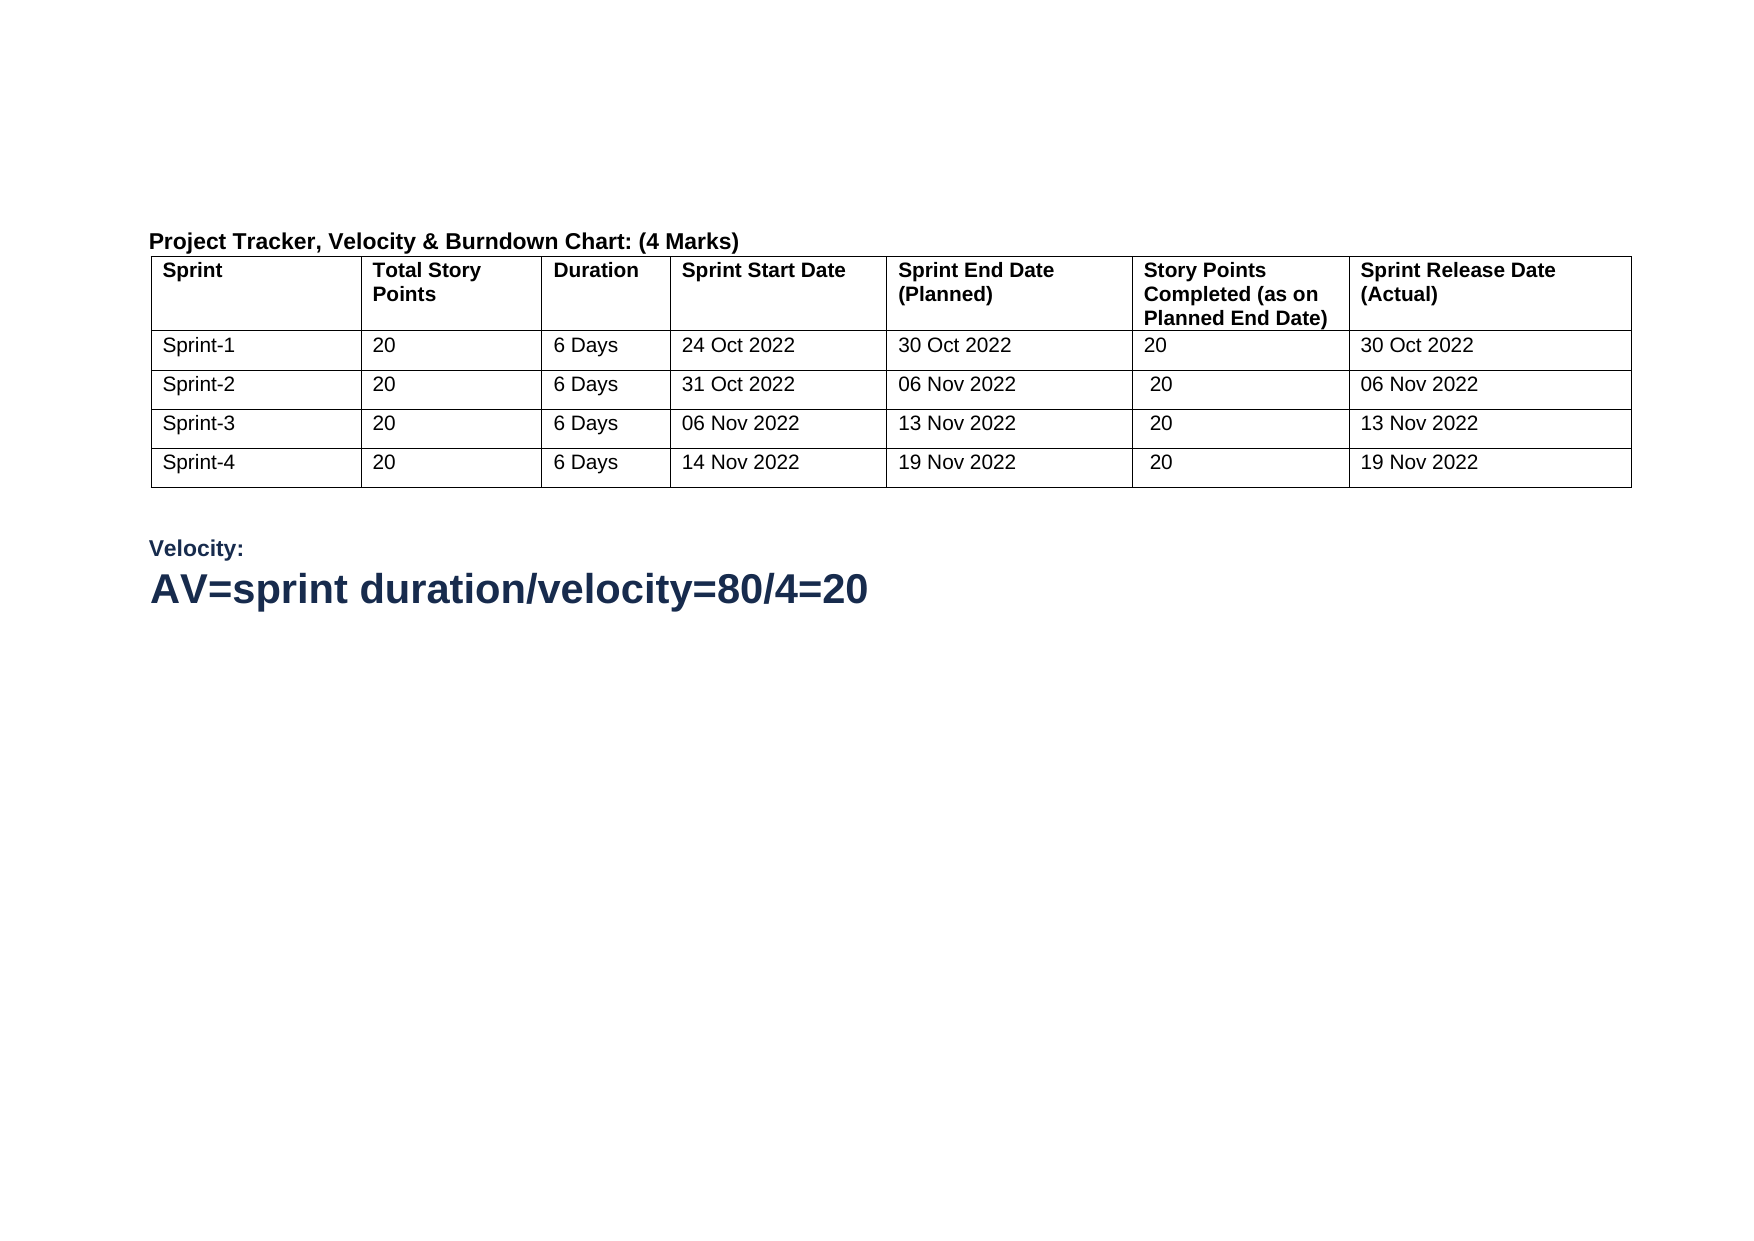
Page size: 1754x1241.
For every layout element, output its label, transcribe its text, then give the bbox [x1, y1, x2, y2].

text AV=sprint duration/velocity=80/4=20 [150, 564, 1636, 612]
table_cell 24 Oct 2022 [671, 331, 886, 369]
table_cell 19 Nov 2022 [1350, 449, 1631, 487]
table_header Sprint Release Date (Actual) [1350, 257, 1631, 330]
table_header Story Points Completed (as on Planned End Date) [1133, 257, 1349, 330]
table_cell 06 Nov 2022 [1350, 371, 1631, 409]
table_cell 13 Nov 2022 [887, 410, 1132, 448]
table_cell 6 Days [542, 410, 670, 448]
table_cell 6 Days [542, 449, 670, 487]
table_cell 30 Oct 2022 [1350, 331, 1631, 369]
text Velocity: [148, 535, 1636, 561]
table_cell 20 [1133, 410, 1349, 448]
table_cell 20 [362, 371, 541, 409]
table_cell 06 Nov 2022 [671, 410, 886, 448]
table_cell 30 Oct 2022 [887, 331, 1132, 369]
table_header Sprint [152, 257, 361, 330]
table_cell Sprint-3 [152, 410, 361, 448]
table_cell 19 Nov 2022 [887, 449, 1132, 487]
table_cell Sprint-2 [152, 371, 361, 409]
table_cell 13 Nov 2022 [1350, 410, 1631, 448]
table_cell 20 [1133, 449, 1349, 487]
table_cell 20 [362, 331, 541, 369]
table_cell 20 [362, 410, 541, 448]
table_cell Sprint-4 [152, 449, 361, 487]
text Project Tracker, Velocity & Burndown Chart: (4 Marks) [148, 228, 1636, 254]
table_cell 20 [1133, 371, 1349, 409]
table_cell 6 Days [542, 331, 670, 369]
table_header Duration [542, 257, 670, 330]
table_cell 14 Nov 2022 [671, 449, 886, 487]
table_cell 6 Days [542, 371, 670, 409]
table_cell 06 Nov 2022 [887, 371, 1132, 409]
table_header Sprint Start Date [671, 257, 886, 330]
table_header Total Story Points [362, 257, 541, 330]
table_cell 20 [1133, 331, 1349, 369]
table_cell 20 [362, 449, 541, 487]
table_cell 31 Oct 2022 [671, 371, 886, 409]
table_cell Sprint-1 [152, 331, 361, 369]
table_header Sprint End Date (Planned) [887, 257, 1132, 330]
